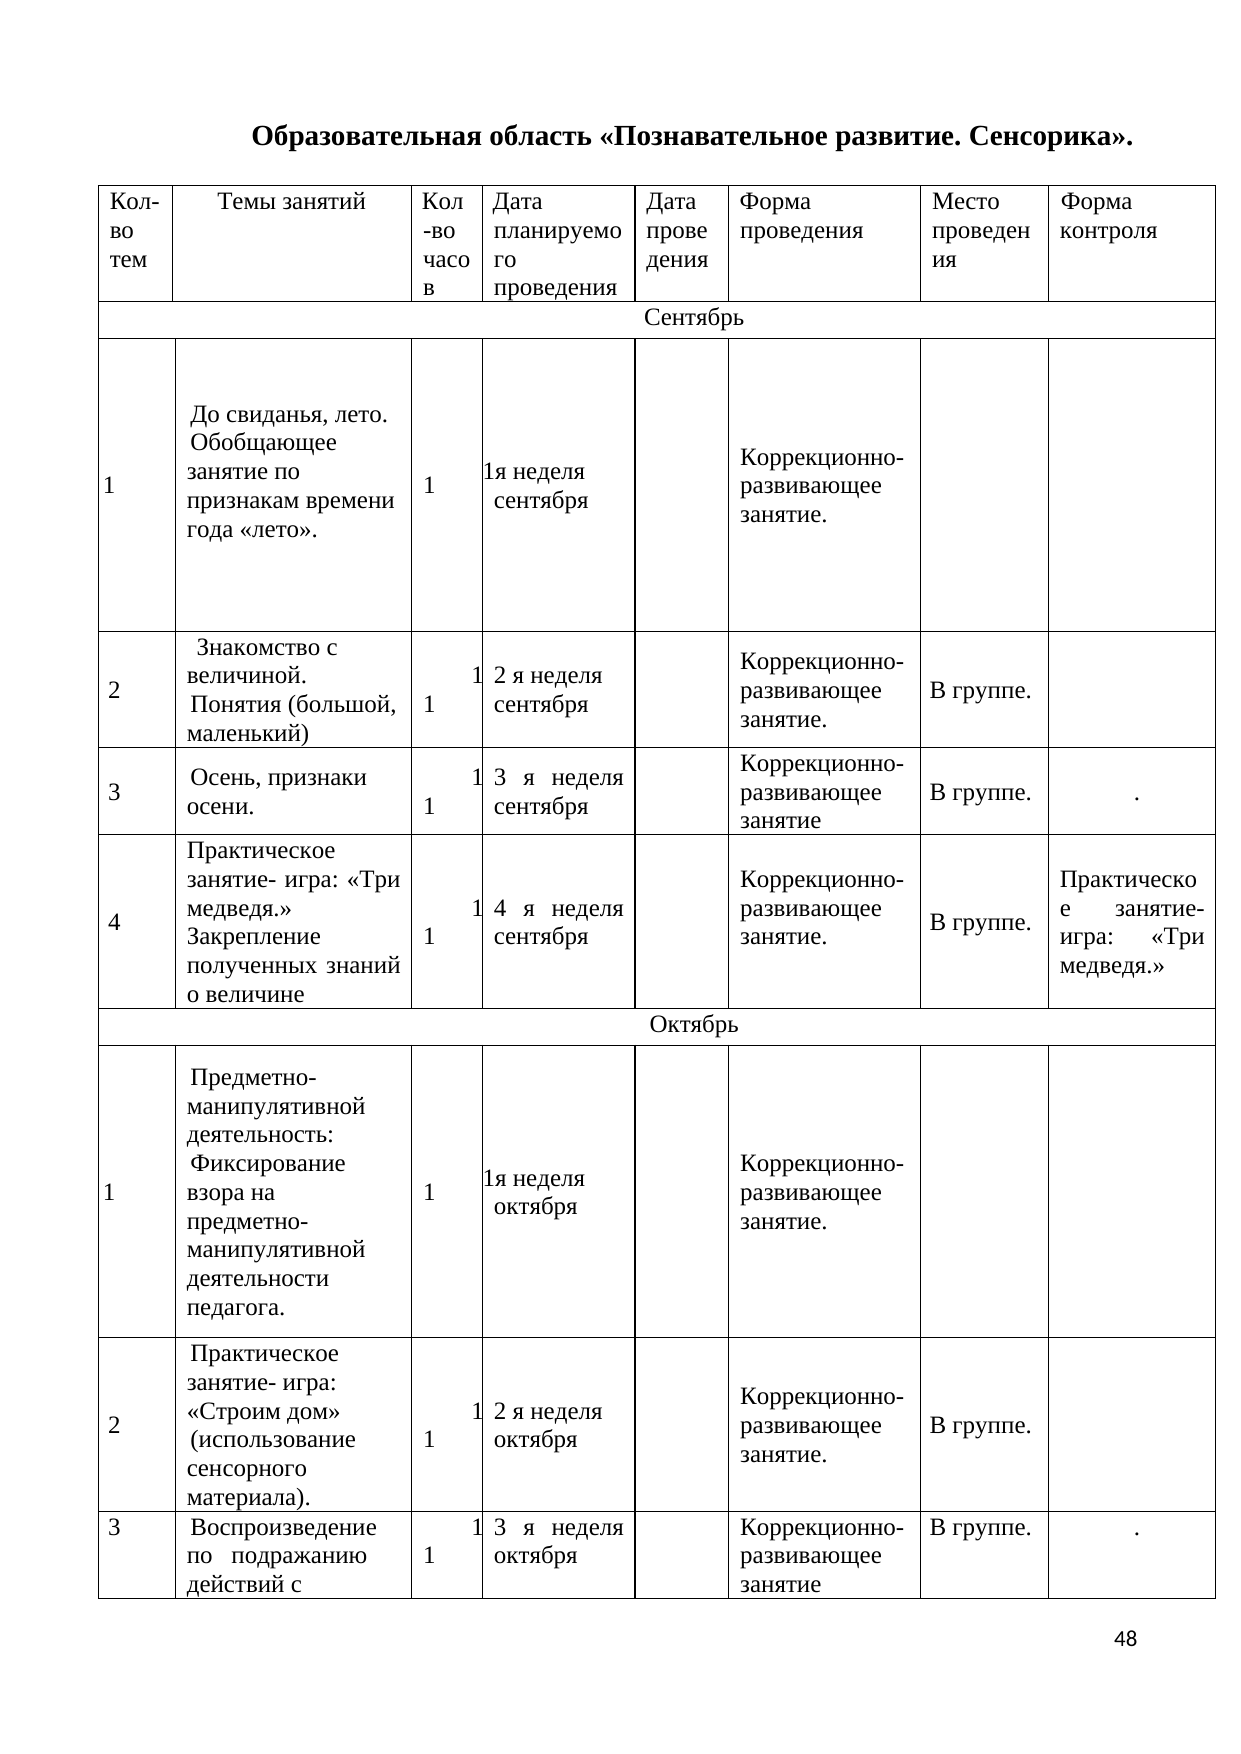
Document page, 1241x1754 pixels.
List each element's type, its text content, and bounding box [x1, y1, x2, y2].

table_cell Знакомство с величиной. Понятия (большой, маленький) [176, 632, 411, 747]
table_cell [1049, 339, 1215, 631]
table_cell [729, 1512, 920, 1598]
table_cell [1049, 1338, 1215, 1511]
table_cell 1 [412, 1046, 482, 1337]
table_header Форма проведения [729, 186, 920, 301]
table_cell 11 [412, 1338, 482, 1511]
table_cell 1 [99, 1046, 175, 1337]
table_cell 4 я неделя сентября [483, 835, 634, 1008]
table_cell [636, 1046, 728, 1337]
table_cell 2 [99, 632, 175, 747]
table_cell 11 [412, 835, 482, 1008]
table_cell 11 [412, 632, 482, 747]
table_cell [636, 1512, 728, 1598]
table_cell 4 [99, 835, 175, 1008]
table_cell 3 [99, 1512, 175, 1598]
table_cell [176, 1512, 411, 1598]
table_cell Предметно-манипулятивной деятельность: Фиксирование взора на предметно- манипулятивной деятельности педагога. [176, 1046, 411, 1337]
table_cell 2 [99, 1338, 175, 1511]
table_header Темы занятий [173, 186, 411, 301]
table_cell [636, 632, 728, 747]
table_cell 1я неделя октября [483, 1046, 634, 1337]
table_cell В группе. [921, 632, 1048, 747]
table_cell 1 [412, 339, 482, 631]
table_cell [921, 1046, 1048, 1337]
table_cell Практическое занятие- игра: «Три медведя.» [1049, 835, 1215, 1008]
table_cell Практическое занятие- игра: «Строим дом» (использование сенсорного материала). [176, 1338, 411, 1511]
table_header Форма контроля [1049, 186, 1215, 301]
table_cell [1049, 632, 1215, 747]
table_cell В группе. [921, 748, 1048, 834]
table_cell Коррекционно-развивающее занятие. [729, 835, 920, 1008]
table_cell В группе. [921, 1512, 1048, 1598]
table_cell Осень, признаки осени. [176, 748, 411, 834]
table_cell 3 я неделя октября [483, 1512, 634, 1598]
table_header Кол-во часов [412, 186, 482, 301]
table_cell [636, 835, 728, 1008]
table_header Кол-во тем [99, 186, 172, 301]
table_cell Коррекционно-развивающее занятие [729, 748, 920, 834]
text Образовательная область «Познавательное развитие. Сенсорика». [177, 118, 1137, 152]
table_header Дата проведения [636, 186, 728, 301]
table_cell [636, 339, 728, 631]
table_cell В группе. [921, 1338, 1048, 1511]
table_cell . [1049, 1512, 1215, 1598]
table_cell 2 я неделя сентября [483, 632, 634, 747]
table_cell Сентябрь [99, 302, 1215, 338]
table_cell 2 я неделя октября [483, 1338, 634, 1511]
table_cell 3 я неделя сентября [483, 748, 634, 834]
table_cell 11 [412, 1512, 482, 1598]
table_cell [921, 339, 1048, 631]
table_cell [636, 748, 728, 834]
table_cell До свиданья, лето. Обобщающее занятие по признакам времени года «лето». [176, 339, 411, 631]
table_cell В группе. [921, 835, 1048, 1008]
table_header Дата планируемого проведения [483, 186, 634, 301]
table_cell [1049, 1046, 1215, 1337]
table_header Место проведения [921, 186, 1048, 301]
table_cell 3 [99, 748, 175, 834]
table_cell 11 [412, 748, 482, 834]
table_cell Коррекционно-развивающее занятие. [729, 339, 920, 631]
table_cell Коррекционно-развивающее занятие. [729, 632, 920, 747]
table_cell . [1049, 748, 1215, 834]
table_cell Коррекционно-развивающее занятие. [729, 1046, 920, 1337]
table_cell Практическое занятие- игра: «Три медведя.» Закрепление полученных знаний о величине [176, 835, 411, 1008]
table_cell [636, 1338, 728, 1511]
table_cell Коррекционно-развивающее занятие. [729, 1338, 920, 1511]
table_cell 1 [99, 339, 175, 631]
table_cell 1я неделя сентября [483, 339, 634, 631]
table_cell Октябрь [99, 1009, 1215, 1044]
